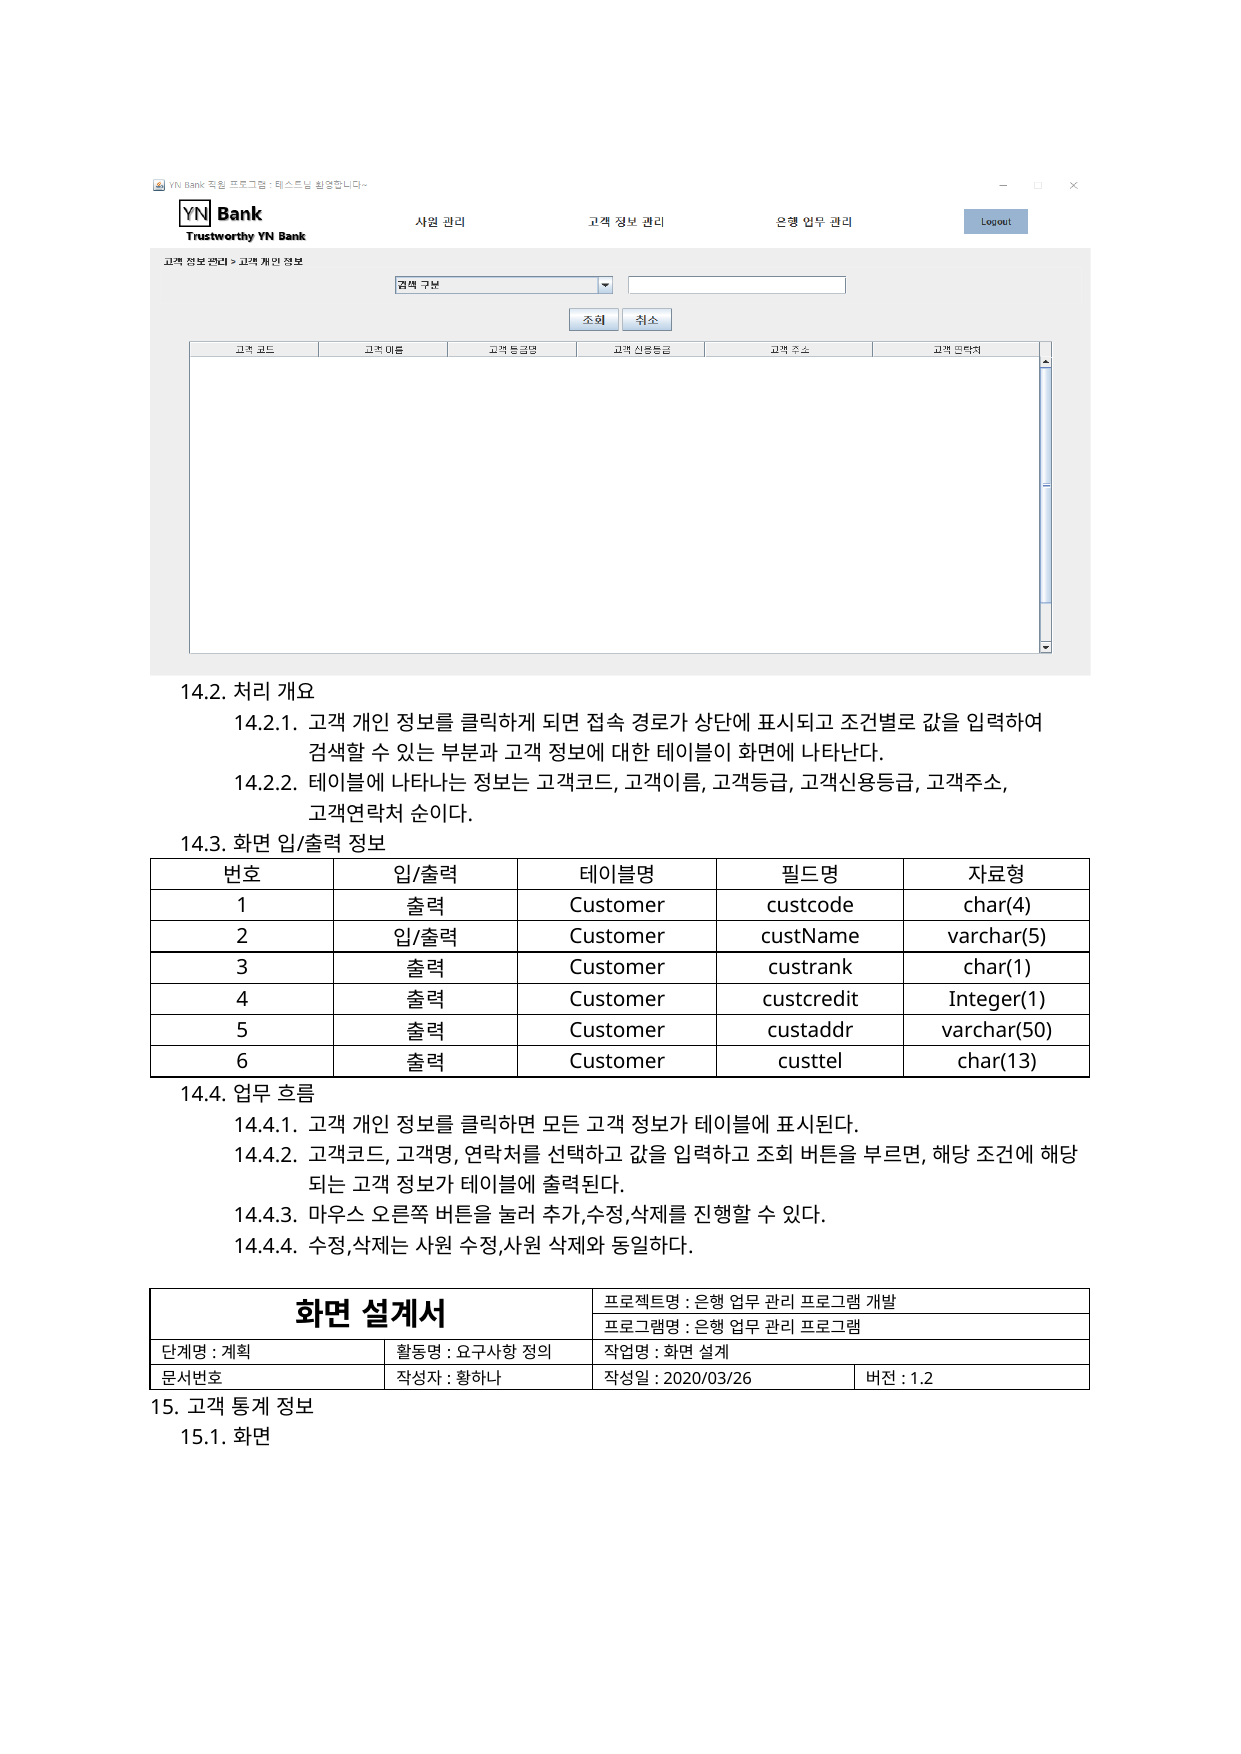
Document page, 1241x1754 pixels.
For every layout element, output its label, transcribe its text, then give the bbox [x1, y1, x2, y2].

table_cell 프로그램명 : 은행 업무 관리 프로그램 [593, 1314, 1089, 1338]
table_cell char(4) [904, 890, 1089, 920]
table_cell custName [717, 921, 903, 951]
table_cell 출력 [334, 890, 517, 920]
table_header 자료형 [904, 859, 1089, 889]
table_cell custcredit [717, 984, 903, 1014]
table_header 프로젝트명 : 은행 업무 관리 프로그램 개발 [593, 1289, 1089, 1313]
list 고객 통계 정보 [150, 1390, 1090, 1420]
table_cell 출력 [334, 1015, 517, 1045]
table_cell 출력 [334, 953, 517, 983]
table_cell 활동명 : 요구사항 정의 [385, 1340, 592, 1364]
table_cell 작성일 : 2020/03/26 [593, 1365, 854, 1389]
table_cell Customer [518, 1015, 716, 1045]
table_cell 1 [151, 890, 333, 920]
table_cell 2 [151, 921, 333, 951]
table_cell Customer [518, 890, 716, 920]
table_header 입/출력 [334, 859, 517, 889]
list 업무 흐름 [179, 1078, 1090, 1108]
list 화면 입/출력 정보 [179, 827, 1090, 857]
table_cell Customer [518, 1046, 716, 1076]
table_cell 입/출력 [334, 921, 517, 951]
table_cell 4 [151, 984, 333, 1014]
table_cell 3 [151, 953, 333, 983]
table_header 화면 설계서 [151, 1289, 592, 1338]
list 수정,삭제는 사원 수정,사원 삭제와 동일하다. [233, 1229, 1090, 1259]
list 고객 개인 정보를 클릭하면 모든 고객 정보가 테이블에 표시된다. [233, 1108, 1090, 1138]
table_cell 작성자 : 황하나 [385, 1365, 592, 1389]
table_cell 출력 [334, 984, 517, 1014]
table_cell custaddr [717, 1015, 903, 1045]
table_cell custcode [717, 890, 903, 920]
table_cell 5 [151, 1015, 333, 1045]
table_cell 단계명 : 계획 [151, 1340, 384, 1364]
table_cell 문서번호 [151, 1365, 384, 1389]
table_cell 6 [151, 1046, 333, 1076]
table_cell custtel [717, 1046, 903, 1076]
table_cell 출력 [334, 1046, 517, 1076]
list 마우스 오른쪽 버튼을 눌러 추가,수정,삭제를 진행할 수 있다. [233, 1199, 1090, 1229]
table_header 번호 [151, 859, 333, 889]
list 화면 [179, 1420, 1090, 1451]
table_cell custrank [717, 953, 903, 983]
table_header 필드명 [717, 859, 903, 889]
table_header 테이블명 [518, 859, 716, 889]
table_cell varchar(5) [904, 921, 1089, 951]
table_cell 버전 : 1.2 [855, 1365, 1089, 1389]
table_cell 작업명 : 화면 설계 [593, 1340, 1089, 1364]
picture [150, 177, 1091, 676]
table_cell char(1) [904, 953, 1089, 983]
table_cell Customer [518, 984, 716, 1014]
table_cell Integer(1) [904, 984, 1089, 1014]
list 테이블에 나타나는 정보는 고객코드, 고객이름, 고객등급, 고객신용등급, 고객주소, 고객연락처 순이다. [233, 767, 1090, 827]
table_cell char(13) [904, 1046, 1089, 1076]
list 고객코드, 고객명, 연락처를 선택하고 값을 입력하고 조회 버튼을 부르면, 해당 조건에 해당 되는 고객 정보가 테이블에 출력된다. [233, 1138, 1090, 1199]
list 고객 개인 정보를 클릭하게 되면 접속 경로가 상단에 표시되고 조건별로 값을 입력하여 검색할 수 있는 부분과 고객 정보에 대한 테이블이 화면에 나타난다. [233, 706, 1090, 767]
table_cell Customer [518, 953, 716, 983]
list 처리 개요 [179, 676, 1090, 706]
table_cell Customer [518, 921, 716, 951]
table_cell varchar(50) [904, 1015, 1089, 1045]
